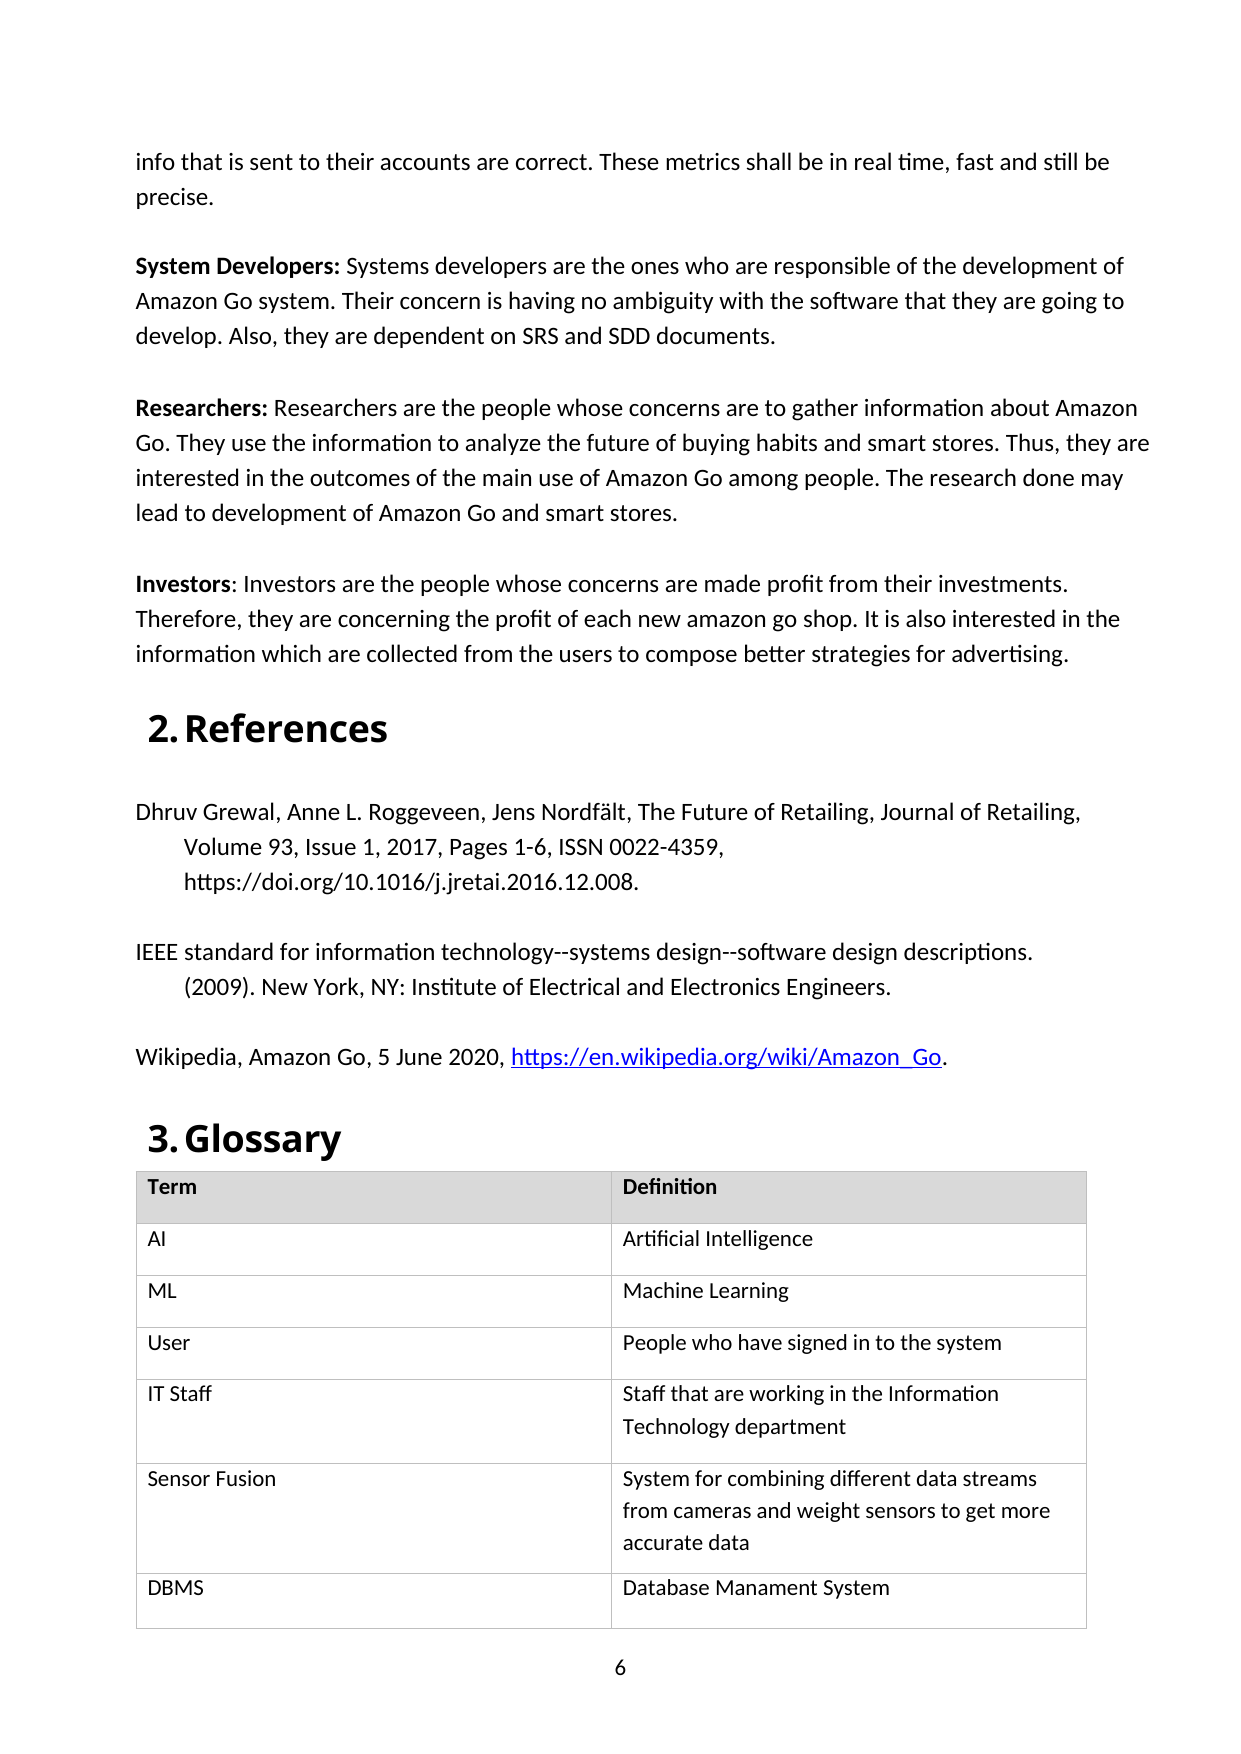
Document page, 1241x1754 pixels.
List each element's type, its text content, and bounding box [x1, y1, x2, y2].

table_header Definition [612, 1172, 1086, 1223]
subtitle Glossary [147, 1112, 1163, 1163]
text Wikipedia, Amazon Go, 5 June 2020, https://en.wikipedia.org/wiki/Amazon_Go. [135, 1041, 1163, 1071]
table_cell User [137, 1328, 611, 1378]
text Dhruv Grewal, Anne L. Roggeveen, Jens Nordfält, The Future of Retailing, Journal of Retailing, [135, 796, 1163, 826]
table_cell Sensor Fusion [137, 1464, 611, 1572]
table_cell System for combining different data streams from cameras and weight sensors to get more accurate data [612, 1464, 1086, 1572]
table_cell ML [137, 1276, 611, 1327]
text Volume 93, Issue 1, 2017, Pages 1-6, ISSN 0022-4359, https://doi.org/10.1016/j.jretai.2016.12.008. [183, 831, 1163, 896]
table_cell Artificial Intelligence [612, 1224, 1086, 1275]
table_cell People who have signed in to the system [612, 1328, 1086, 1378]
table_cell Machine Learning [612, 1276, 1086, 1327]
text Researchers: Researchers are the people whose concerns are to gather information about Amazon Go. They use the information to analyze the future of buying habits and smart stores. Thus, they are interested in the outcomes of the main use of Amazon Go among people. The research done may lead to development of Amazon Go and smart stores. [135, 392, 1163, 527]
subtitle References [147, 702, 1163, 753]
text System Developers: Systems developers are the ones who are responsible of the development of Amazon Go system. Their concern is having no ambiguity with the software that they are going to develop. Also, they are dependent on SRS and SDD documents. [135, 250, 1163, 350]
text Investors: Investors are the people whose concerns are made profit from their investments. Therefore, they are concerning the profit of each new amazon go shop. It is also interested in the information which are collected from the users to compose better strategies for advertising. [135, 569, 1163, 669]
text (2009). New York, NY: Institute of Electrical and Electronics Engineers. [135, 971, 1163, 1001]
table_header Term [137, 1172, 611, 1223]
table_cell IT Staff [137, 1380, 611, 1463]
table_cell Database Manament System [612, 1574, 1086, 1627]
table_cell AI [137, 1224, 611, 1275]
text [135, 146, 1163, 211]
text IEEE standard for information technology--systems design--software design descriptions. [135, 936, 1163, 966]
table_cell Staff that are working in the Information Technology department [612, 1380, 1086, 1463]
table_cell DBMS [137, 1574, 611, 1627]
